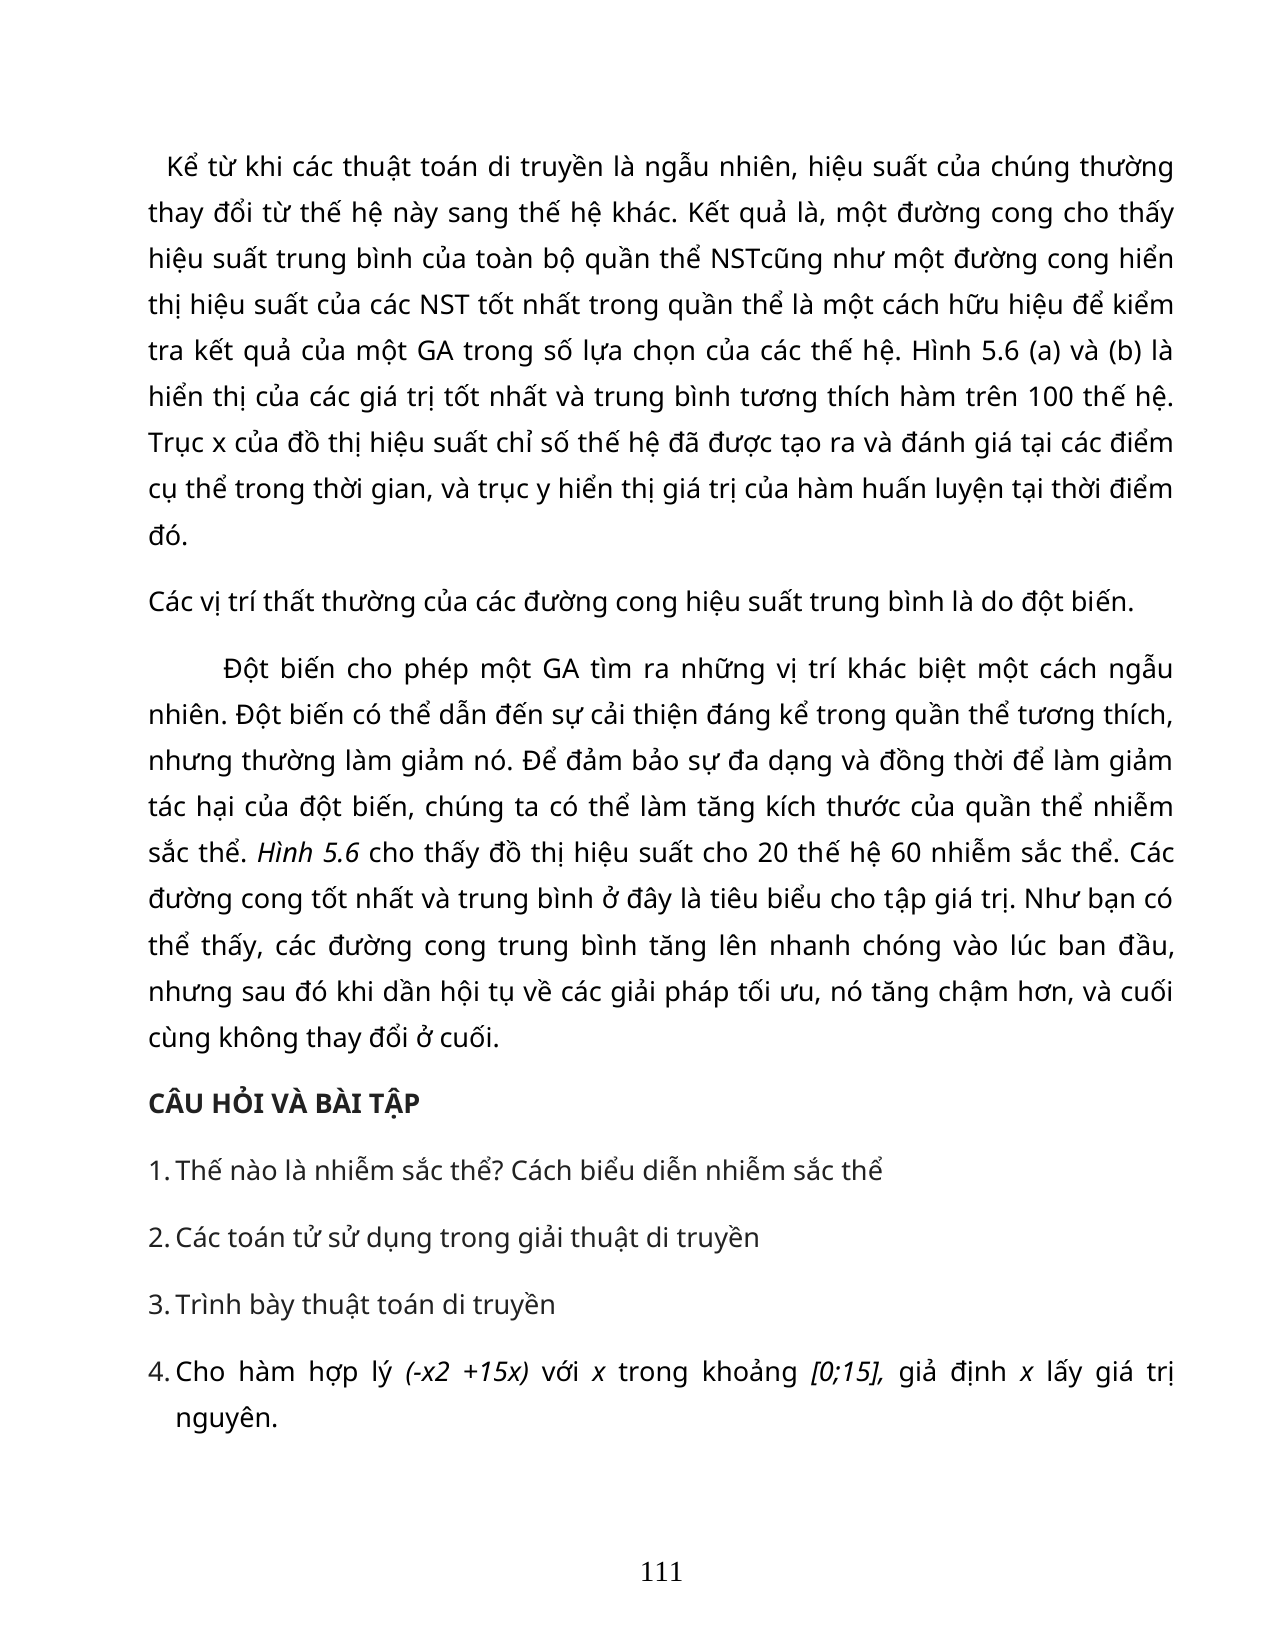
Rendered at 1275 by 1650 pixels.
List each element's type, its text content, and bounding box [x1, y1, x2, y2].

text Các vị trí thất thường của các đường cong hiệu suất trung bình là do đột biến. [148, 583, 1175, 620]
list Các toán tử sử dụng trong giải thuật di truyền [148, 1219, 1175, 1256]
list Trình bày thuật toán di truyền [148, 1286, 1175, 1322]
list Cho hàm hợp lý (-x2 +15x) với x trong khoảng [0;15], giả định x lấy giá trị nguyên. [148, 1352, 1175, 1435]
text Kể từ khi các thuật toán di truyền là ngẫu nhiên, hiệu suất của chúng thường thay đổi từ thế hệ này sang thế hệ khác. Kết quả là, một đường cong cho thấy hiệu suất trung bình của toàn bộ quần thể NSTcũng như một đường cong hiển thị hiệu suất của các NST tốt nhất trong quần thể là một cách hữu hiệu để kiểm tra kết quả của một GA trong số lựa chọn của các thế hệ. Hình 5.6 (a) và (b) là hiển thị của các giá trị tốt nhất và trung bình tương thích hàm trên 100 thế hệ. Trục x của đồ thị hiệu suất chỉ số thế hệ đã được tạo ra và đánh giá tại các điểm cụ thể trong thời gian, và trục y hiển thị giá trị của hàm huấn luyện tại thời điểm đó. [148, 148, 1175, 553]
list Thế nào là nhiễm sắc thể? Cách biểu diễn nhiễm sắc thể [148, 1152, 1175, 1189]
text Đột biến cho phép một GA tìm ra những vị trí khác biệt một cách ngẫu nhiên. Đột biến có thể dẫn đến sự cải thiện đáng kể trong quần thể tương thích, nhưng thường làm giảm nó. Để đảm bảo sự đa dạng và đồng thời để làm giảm tác hại của đột biến, chúng ta có thể làm tăng kích thước của quần thể nhiễm sắc thể. Hình 5.6 cho thấy đồ thị hiệu suất cho 20 thế hệ 60 nhiễm sắc thể. Các đường cong tốt nhất và trung bình ở đây là tiêu biểu cho tập giá trị. Như bạn có thể thấy, các đường cong trung bình tăng lên nhanh chóng vào lúc ban đầu, nhưng sau đó khi dần hội tụ về các giải pháp tối ưu, nó tăng chậm hơn, và cuối cùng không thay đổi ở cuối. [148, 650, 1175, 1055]
text CÂU HỎI VÀ BÀI TẬP [148, 1085, 1175, 1122]
